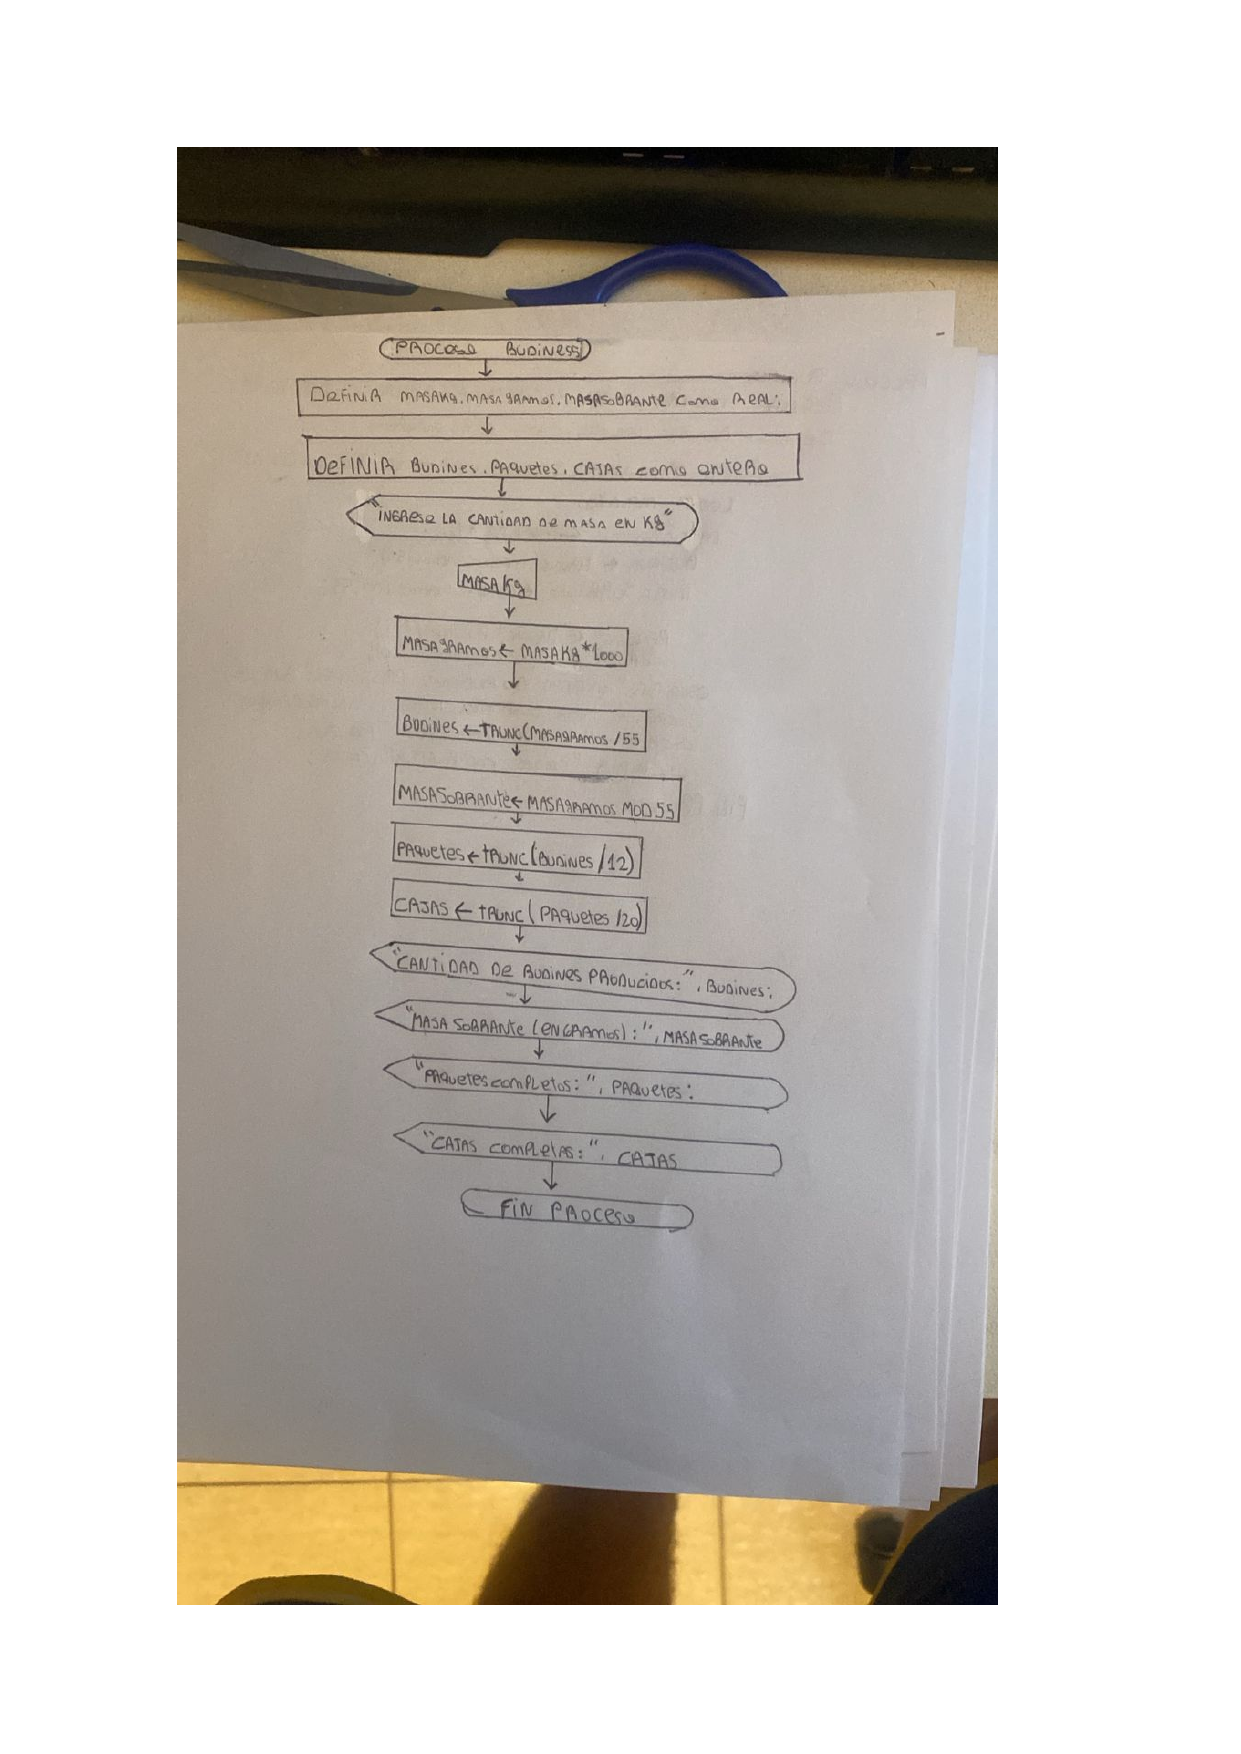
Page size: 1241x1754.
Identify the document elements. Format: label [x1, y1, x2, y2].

picture [177, 147, 998, 1605]
